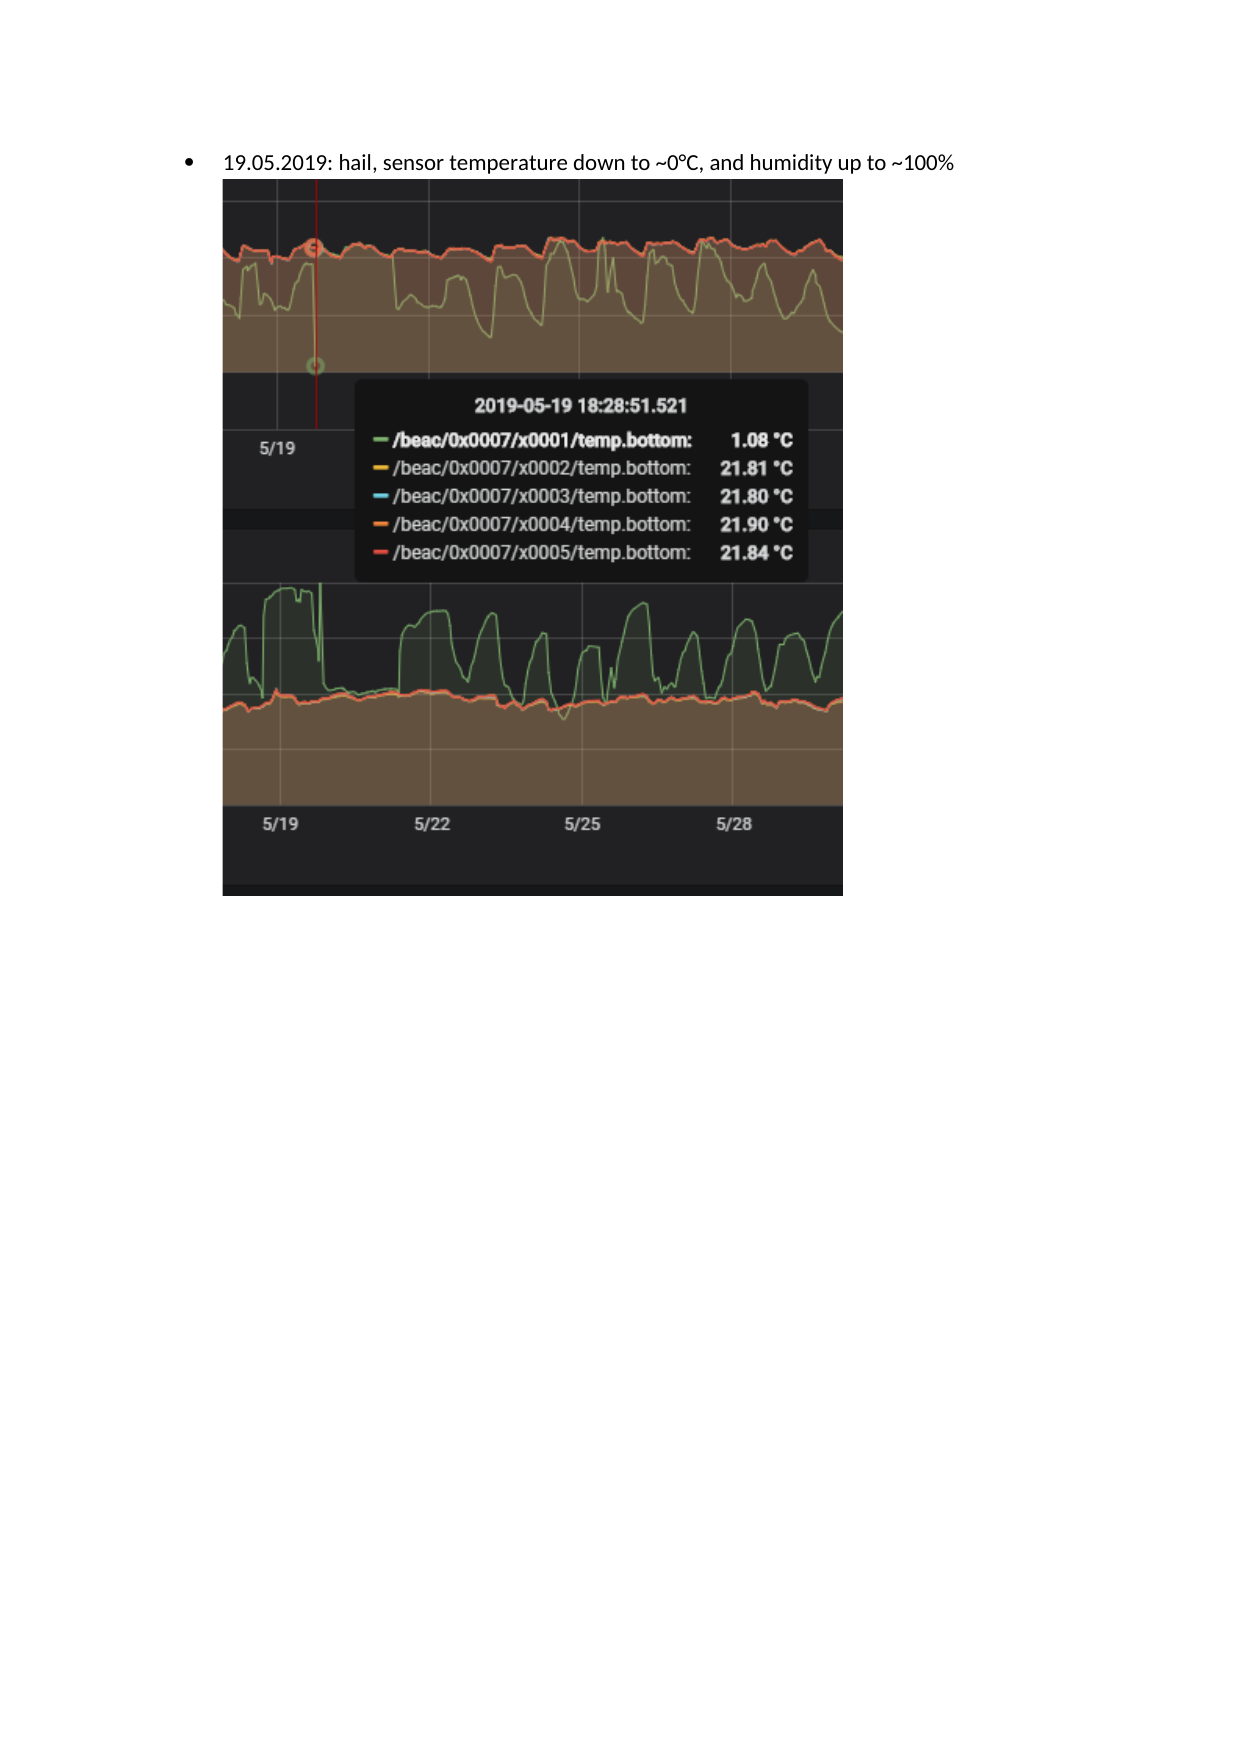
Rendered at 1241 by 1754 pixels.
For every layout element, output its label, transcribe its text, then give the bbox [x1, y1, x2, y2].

picture [222, 179, 843, 896]
